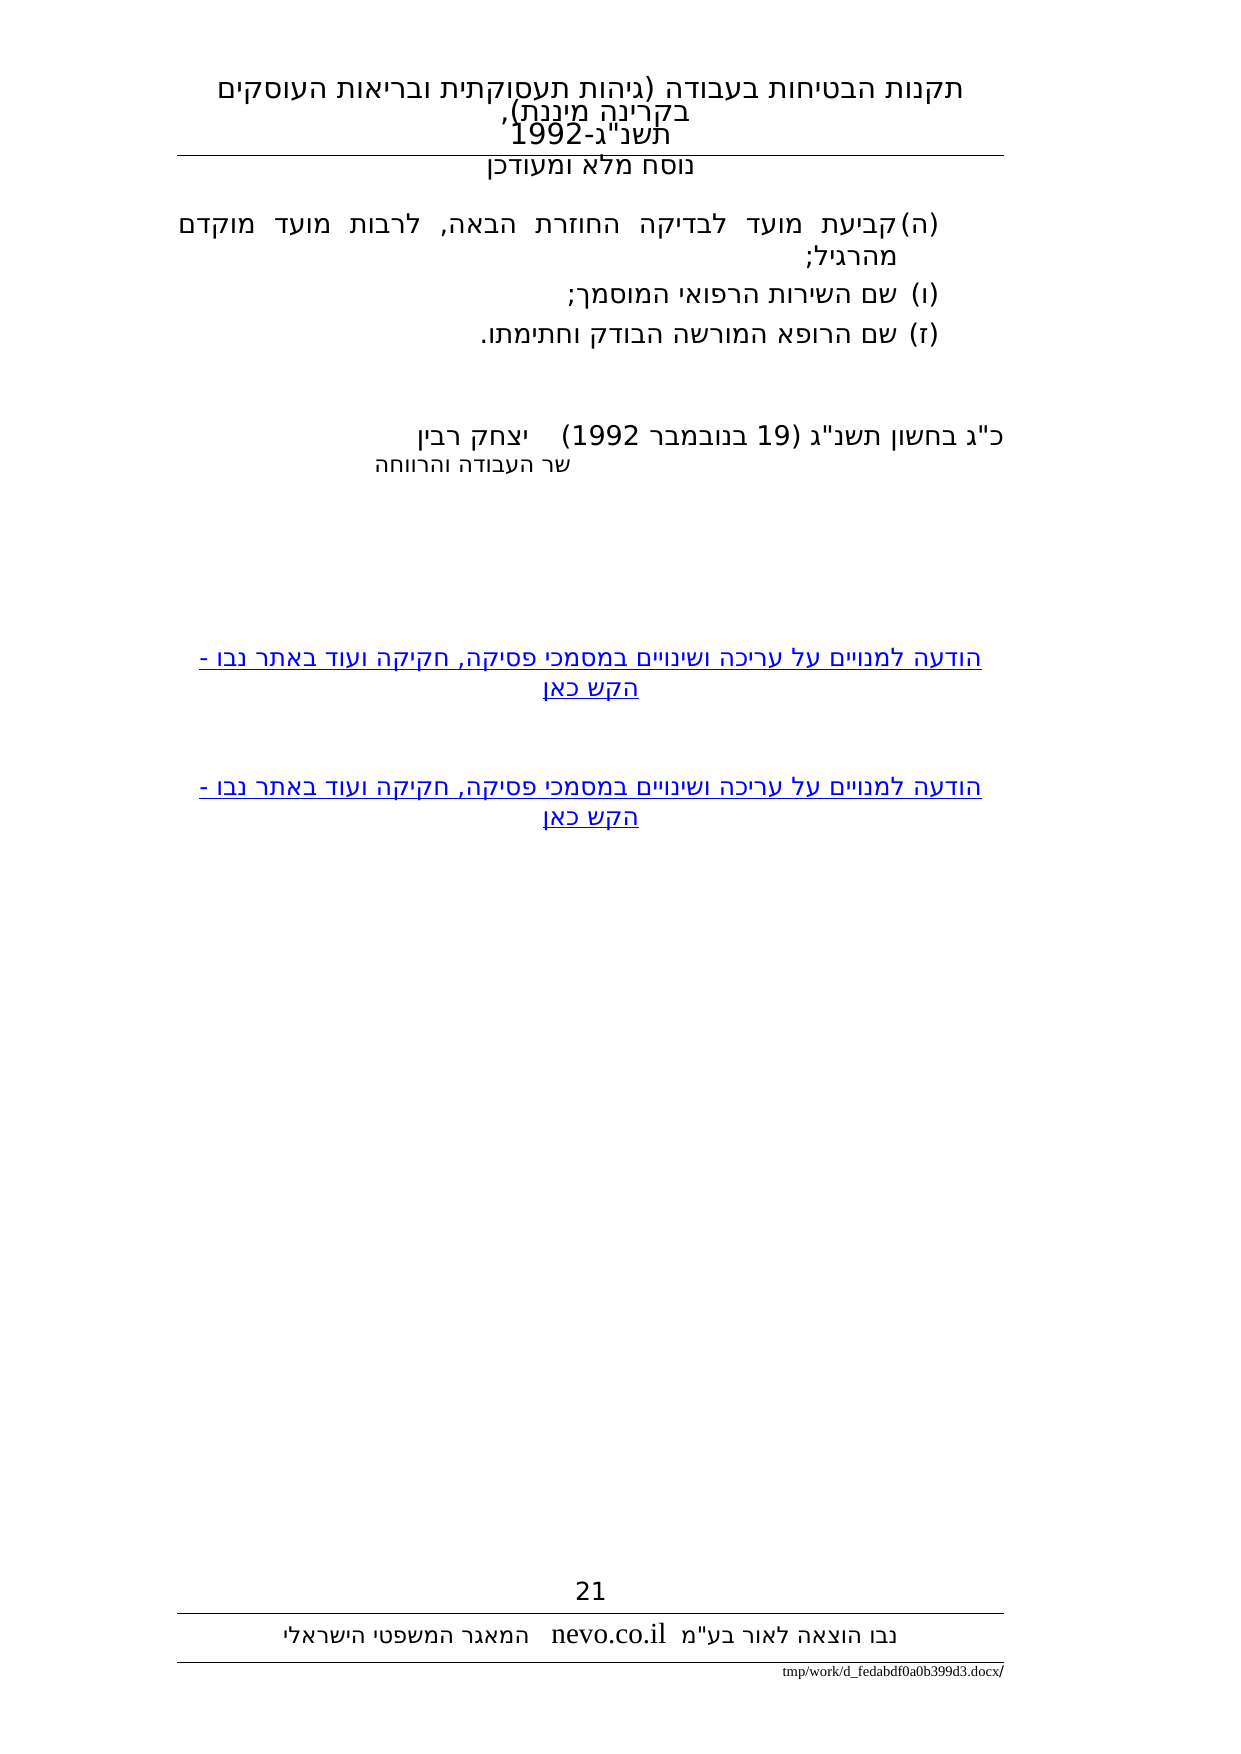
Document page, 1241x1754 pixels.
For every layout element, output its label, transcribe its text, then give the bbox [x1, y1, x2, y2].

text (ה) קביעת מועד לבדיקה החוזרת הבאה, לרבות מועד מוקדם מהרגיל; [177, 208, 1004, 271]
text (ו) שם השירות הרפואי המוסמך; [177, 279, 1004, 310]
text הודעה למנויים על עריכה ושינויים במסמכי פסיקה, חקיקה ועוד באתר נבו - הקש כאן [177, 644, 1004, 702]
text (ז) שם הרופא המורשה הבודק וחתימתו. [177, 318, 1004, 349]
text כ"ג בחשון תשנ"ג (19 בנובמבר 1992) יצחק רבין [177, 420, 1004, 452]
text הודעה למנויים על עריכה ושינויים במסמכי פסיקה, חקיקה ועוד באתר נבו - הקש כאן [177, 773, 1004, 831]
text שר העבודה והרווחה [177, 452, 1004, 478]
